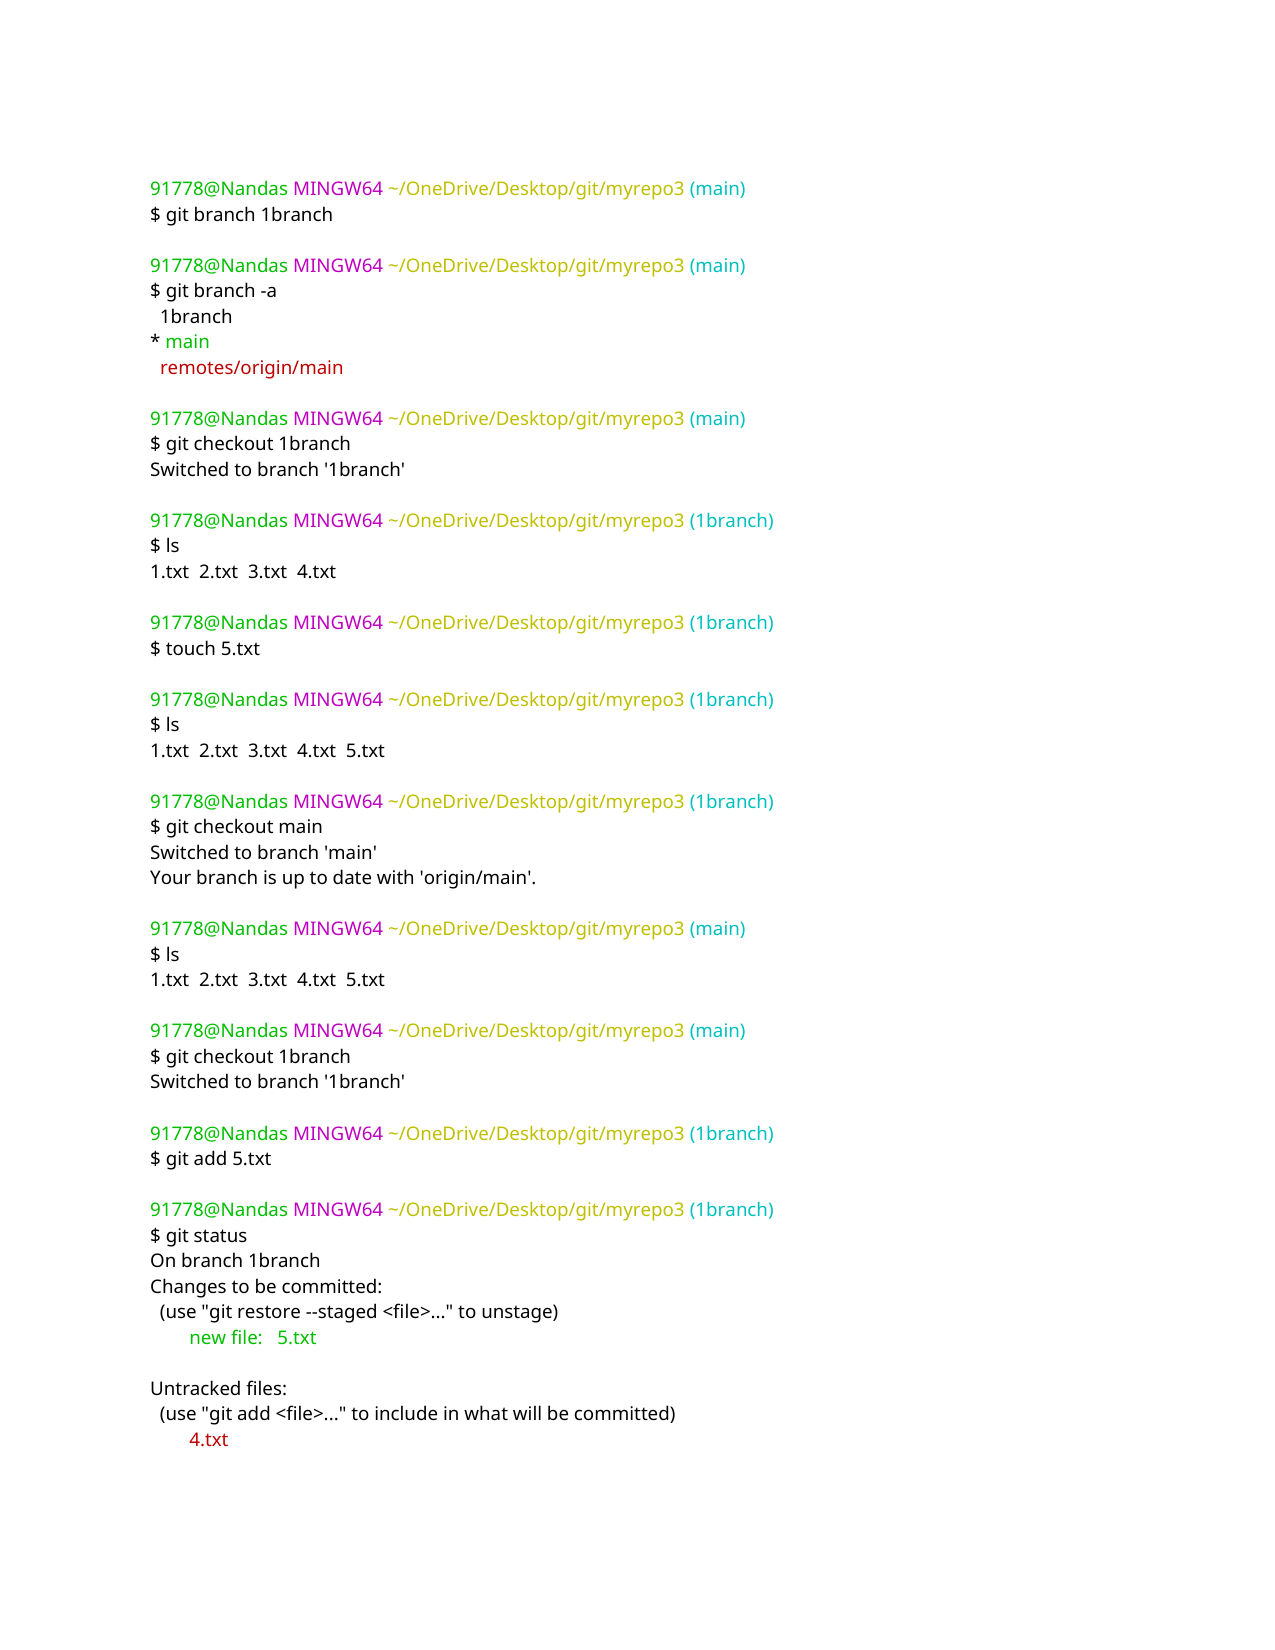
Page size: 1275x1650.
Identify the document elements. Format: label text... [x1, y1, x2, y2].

text 91778@Nandas MINGW64 ~/OneDrive/Desktop/git/myrepo3 (main) [150, 176, 1125, 201]
text $ git status [150, 1222, 1125, 1247]
text 1branch [150, 303, 1125, 329]
text Your branch is up to date with 'origin/main'. [150, 864, 1125, 890]
text $ git checkout 1branch [150, 1043, 1125, 1069]
text * main [150, 329, 1125, 354]
text 4.txt [150, 1426, 1125, 1452]
text 91778@Nandas MINGW64 ~/OneDrive/Desktop/git/myrepo3 (1branch) [150, 686, 1125, 711]
text $ ls [150, 711, 1125, 737]
text 1.txt 2.txt 3.txt 4.txt 5.txt [150, 737, 1125, 762]
text 91778@Nandas MINGW64 ~/OneDrive/Desktop/git/myrepo3 (1branch) [150, 609, 1125, 635]
text (use "git add <file>..." to include in what will be committed) [150, 1401, 1125, 1426]
text 91778@Nandas MINGW64 ~/OneDrive/Desktop/git/myrepo3 (1branch) [150, 1120, 1125, 1145]
text 91778@Nandas MINGW64 ~/OneDrive/Desktop/git/myrepo3 (1branch) [150, 788, 1125, 813]
text 91778@Nandas MINGW64 ~/OneDrive/Desktop/git/myrepo3 (main) [150, 916, 1125, 941]
text $ git checkout 1branch [150, 431, 1125, 456]
text Switched to branch '1branch' [150, 456, 1125, 482]
text 91778@Nandas MINGW64 ~/OneDrive/Desktop/git/myrepo3 (main) [150, 405, 1125, 431]
text 91778@Nandas MINGW64 ~/OneDrive/Desktop/git/myrepo3 (main) [150, 252, 1125, 278]
text Switched to branch '1branch' [150, 1069, 1125, 1094]
text 91778@Nandas MINGW64 ~/OneDrive/Desktop/git/myrepo3 (main) [150, 1018, 1125, 1043]
text remotes/origin/main [150, 354, 1125, 380]
text $ ls [150, 533, 1125, 558]
text Switched to branch 'main' [150, 839, 1125, 864]
text 1.txt 2.txt 3.txt 4.txt [150, 558, 1125, 584]
text (use "git restore --staged <file>..." to unstage) [150, 1298, 1125, 1324]
text $ git add 5.txt [150, 1145, 1125, 1171]
text 91778@Nandas MINGW64 ~/OneDrive/Desktop/git/myrepo3 (1branch) [150, 507, 1125, 533]
text Untracked files: [150, 1375, 1125, 1401]
text $ git branch -a [150, 278, 1125, 303]
text $ git branch 1branch [150, 201, 1125, 227]
text $ git checkout main [150, 813, 1125, 839]
text 91778@Nandas MINGW64 ~/OneDrive/Desktop/git/myrepo3 (1branch) [150, 1196, 1125, 1222]
text 1.txt 2.txt 3.txt 4.txt 5.txt [150, 967, 1125, 992]
text $ touch 5.txt [150, 635, 1125, 660]
text $ ls [150, 941, 1125, 967]
text On branch 1branch [150, 1247, 1125, 1273]
text new file: 5.txt [150, 1324, 1125, 1349]
text Changes to be committed: [150, 1273, 1125, 1298]
